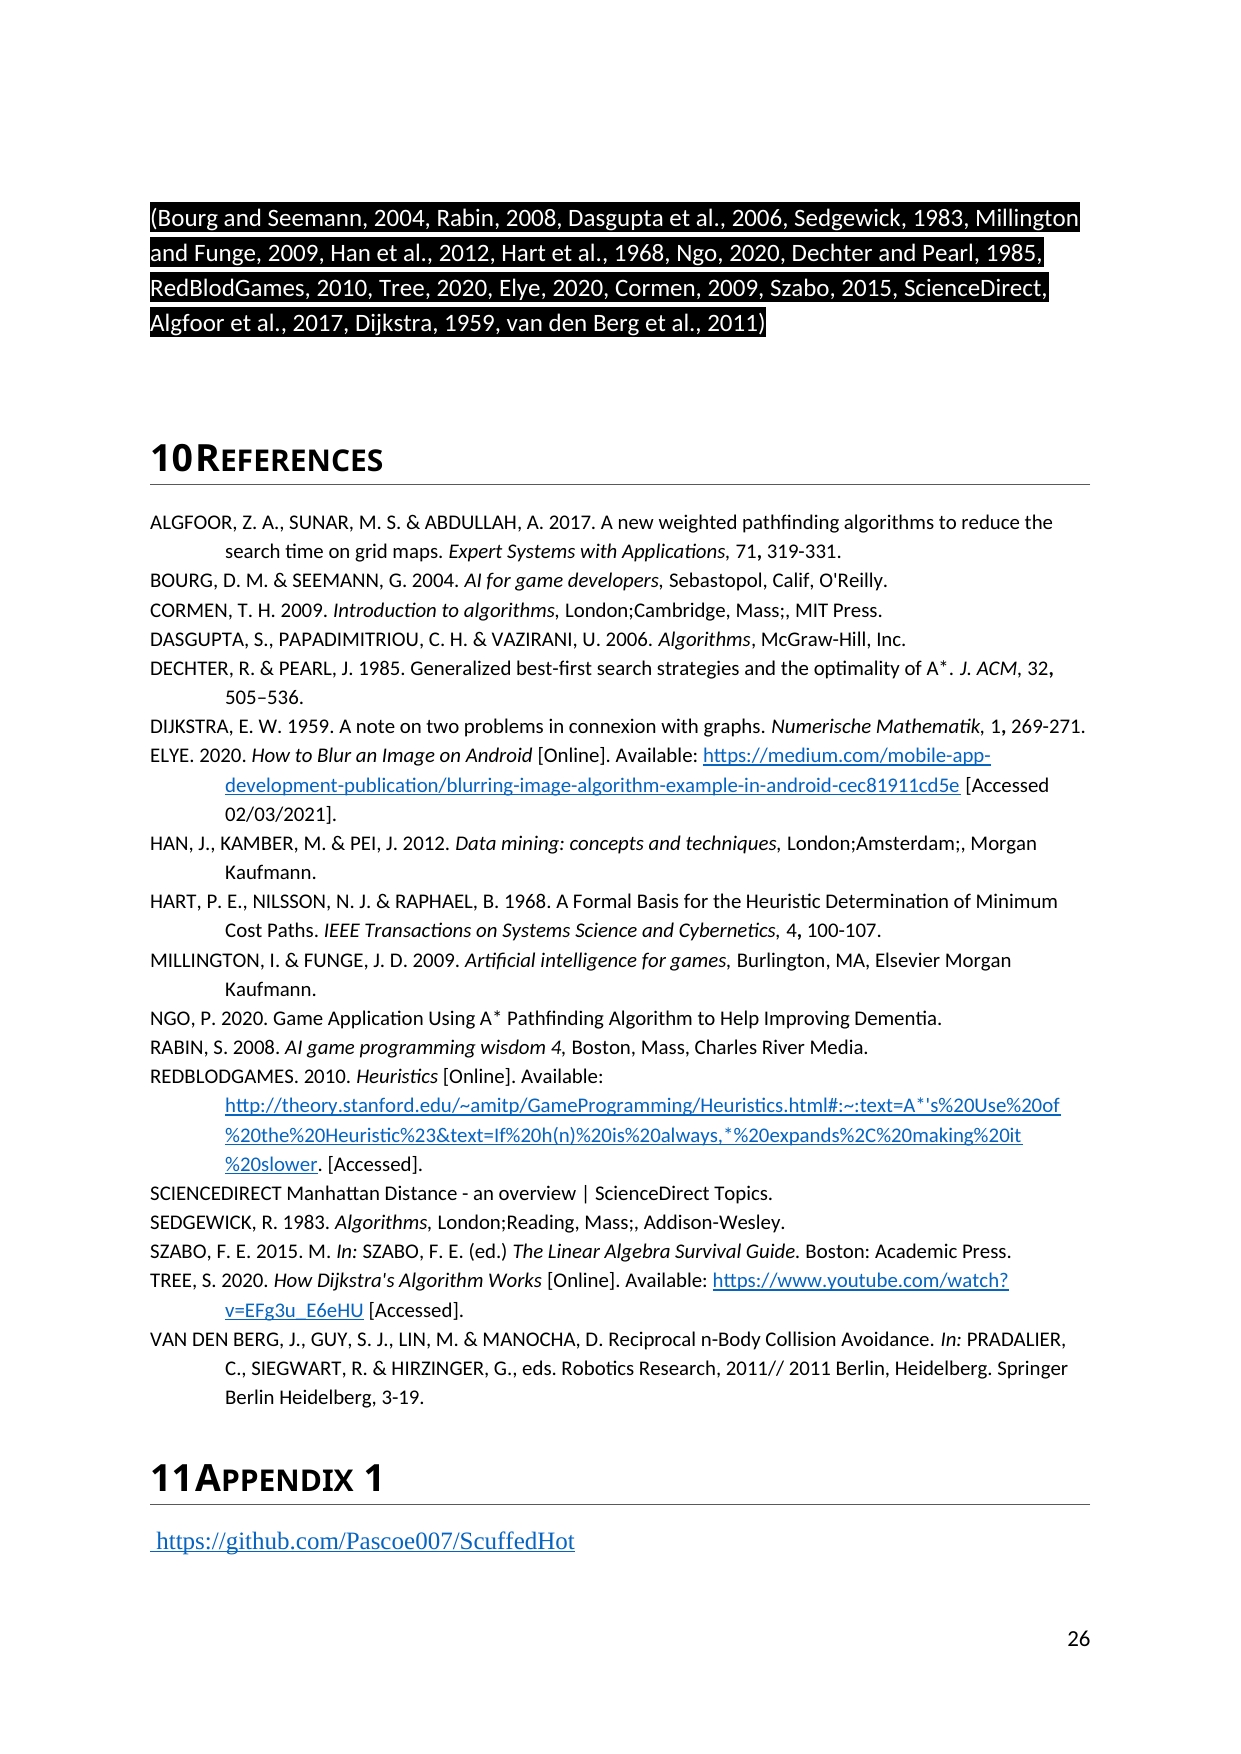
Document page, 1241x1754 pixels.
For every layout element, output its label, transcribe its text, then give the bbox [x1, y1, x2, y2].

text SZABO, F. E. 2015. M. In: SZABO, F. E. (ed.) The Linear Algebra Survival Guide. Boston: Academic Press. [150, 1238, 1090, 1264]
text SCIENCEDIRECT Manhattan Distance - an overview | ScienceDirect Topics. [150, 1180, 1090, 1206]
text SEDGEWICK, R. 1983. Algorithms, London;Reading, Mass;, Addison-Wesley. [150, 1209, 1090, 1235]
text NGO, P. 2020. Game Application Using A* Pathfinding Algorithm to Help Improving Dementia. [150, 1005, 1090, 1031]
text BOURG, D. M. & SEEMANN, G. 2004. AI for game developers, Sebastopol, Calif, O'Reilly. [150, 568, 1090, 593]
text (Bourg and Seemann, 2004, Rabin, 2008, Dasgupta et al., 2006, Sedgewick, 1983, Millington and Funge, 2009, Han et al., 2012, Hart et al., 1968, Ngo, 2020, Dechter and Pearl, 1985, RedBlodGames, 2010, Tree, 2020, Elye, 2020, Cormen, 2009, Szabo, 2015, ScienceDirect, Algfoor et al., 2017, Dijkstra, 1959, van den Berg et al., 2011) [150, 202, 1090, 337]
text VAN DEN BERG, J., GUY, S. J., LIN, M. & MANOCHA, D. Reciprocal n-Body Collision Avoidance. In: PRADALIER, C., SIEGWART, R. & HIRZINGER, G., eds. Robotics Research, 2011// 2011 Berlin, Heidelberg. Springer Berlin Heidelberg, 3-19. [150, 1326, 1090, 1410]
text HAN, J., KAMBER, M. & PEI, J. 2012. Data mining: concepts and techniques, London;Amsterdam;, Morgan Kaufmann. [150, 830, 1090, 885]
text MILLINGTON, I. & FUNGE, J. D. 2009. Artificial intelligence for games, Burlington, MA, Elsevier Morgan Kaufmann. [150, 947, 1090, 1001]
text https://github.com/Pascoe007/ScuffedHot [150, 1526, 1090, 1554]
text ELYE. 2020. How to Blur an Image on Android [Online]. Available: https://medium.com/mobile-app-development-publication/blurring-image-algorithm-example-in-android-cec81911cd5e [Accessed 02/03/2021]. [150, 743, 1090, 826]
text RABIN, S. 2008. AI game programming wisdom 4, Boston, Mass, Charles River Media. [150, 1034, 1090, 1060]
text TREE, S. 2020. How Dijkstra's Algorithm Works [Online]. Available: https://www.youtube.com/watch?v=EFg3u_E6eHU [Accessed]. [150, 1268, 1090, 1322]
text HART, P. E., NILSSON, N. J. & RAPHAEL, B. 1968. A Formal Basis for the Heuristic Determination of Minimum Cost Paths. IEEE Transactions on Systems Science and Cybernetics, 4, 100-107. [150, 888, 1090, 943]
subtitle References [150, 431, 1090, 484]
text DECHTER, R. & PEARL, J. 1985. Generalized best-first search strategies and the optimality of A*. J. ACM, 32, 505–536. [150, 655, 1090, 710]
text ALGFOOR, Z. A., SUNAR, M. S. & ABDULLAH, A. 2017. A new weighted pathfinding algorithms to reduce the search time on grid maps. Expert Systems with Applications, 71, 319-331. [150, 509, 1090, 564]
text DASGUPTA, S., PAPADIMITRIOU, C. H. & VAZIRANI, U. 2006. Algorithms, McGraw-Hill, Inc. [150, 626, 1090, 651]
text DIJKSTRA, E. W. 1959. A note on two problems in connexion with graphs. Numerische Mathematik, 1, 269-271. [150, 713, 1090, 739]
text REDBLODGAMES. 2010. Heuristics [Online]. Available: http://theory.stanford.edu/~amitp/GameProgramming/Heuristics.html#:~:text=A*'s%20Use%20of%20the%20Heuristic%23&text=If%20h(n)%20is%20always,*%20expands%2C%20making%20it%20slower. [Accessed]. [150, 1063, 1090, 1176]
subtitle Appendix 1 [150, 1451, 1090, 1504]
text CORMEN, T. H. 2009. Introduction to algorithms, London;Cambridge, Mass;, MIT Press. [150, 597, 1090, 622]
